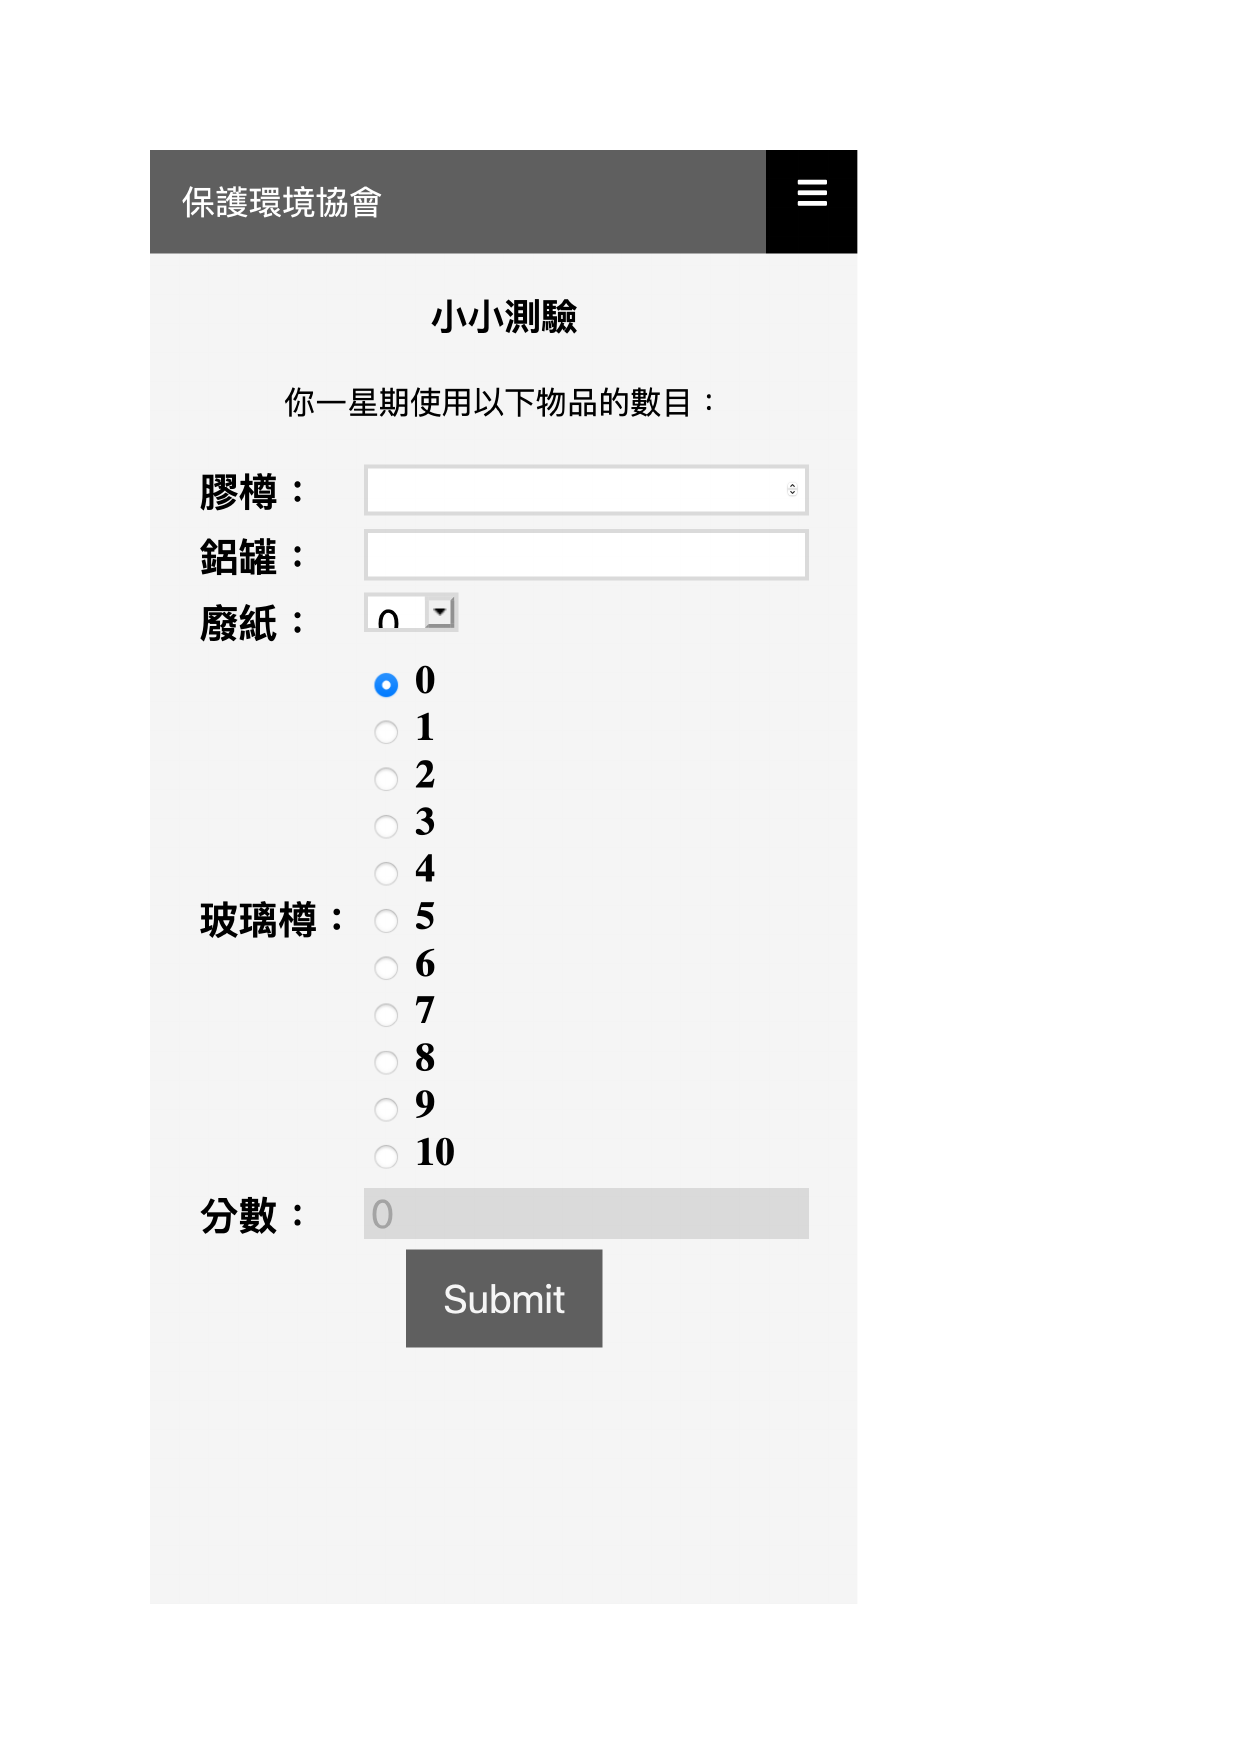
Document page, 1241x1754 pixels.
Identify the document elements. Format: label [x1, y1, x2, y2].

picture [150, 150, 858, 1604]
